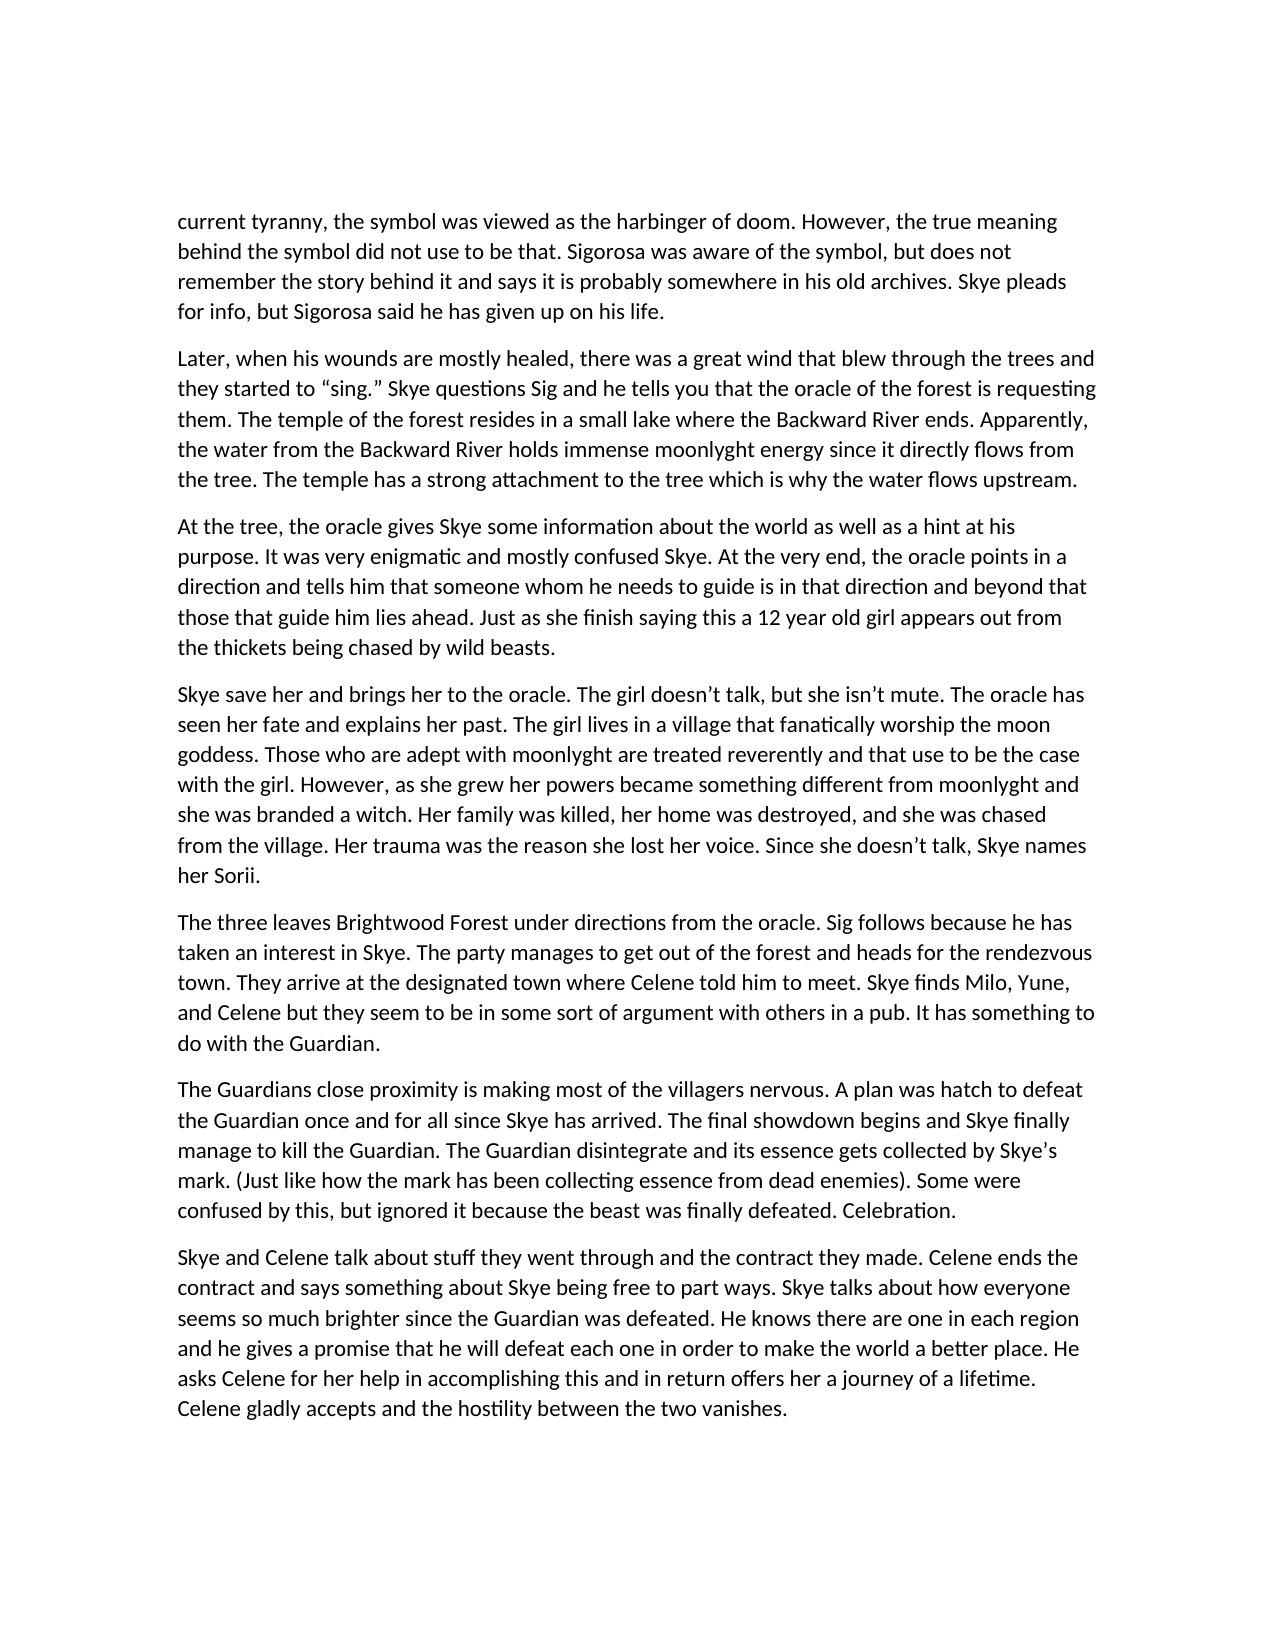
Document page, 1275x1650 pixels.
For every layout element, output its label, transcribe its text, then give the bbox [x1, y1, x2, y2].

text At the tree, the oracle gives Skye some information about the world as well as a hint at his purpose. It was very enigmatic and mostly confused Skye. At the very end, the oracle points in a direction and tells him that someone whom he needs to guide is in that direction and beyond that those that guide him lies ahead. Just as she finish saying this a 12 year old girl appears out from the thickets being chased by wild beasts. [177, 512, 1098, 661]
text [177, 207, 1098, 325]
text Skye save her and brings her to the oracle. The girl doesn’t talk, but she isn’t mute. The oracle has seen her fate and explains her past. The girl lives in a village that fanatically worship the moon goddess. Those who are adept with moonlyght are treated reverently and that use to be the case with the girl. However, as she grew her powers became something different from moonlyght and she was branded a witch. Her family was killed, her home was destroyed, and she was chased from the village. Her trauma was the reason she lost her voice. Since she doesn’t talk, Skye names her Sorii. [177, 680, 1098, 889]
text Later, when his wounds are mostly healed, there was a great wind that blew through the trees and they started to “sing.” Skye questions Sig and he tells you that the oracle of the forest is requesting them. The temple of the forest resides in a small lake where the Backward River ends. Apparently, the water from the Backward River holds immense moonlyght energy since it directly flows from the tree. The temple has a strong attachment to the tree which is why the water flows upstream. [177, 344, 1098, 493]
text Skye and Celene talk about stuff they went through and the contract they made. Celene ends the contract and says something about Skye being free to part ways. Skye talks about how everyone seems so much brighter since the Guardian was defeated. He knows there are one in each region and he gives a promise that he will defeat each one in order to make the world a better place. He asks Celene for her help in accomplishing this and in return offers her a journey of a lifetime. Celene gladly accepts and the hostility between the two vanishes. [177, 1243, 1098, 1422]
text The three leaves Brightwood Forest under directions from the oracle. Sig follows because he has taken an interest in Skye. The party manages to get out of the forest and heads for the rendezvous town. They arrive at the designated town where Celene told him to meet. Skye finds Milo, Yune, and Celene but they seem to be in some sort of argument with others in a pub. It has something to do with the Guardian. [177, 908, 1098, 1057]
text The Guardians close proximity is making most of the villagers nervous. A plan was hatch to defeat the Guardian once and for all since Skye has arrived. The final showdown begins and Skye finally manage to kill the Guardian. The Guardian disintegrate and its essence gets collected by Skye’s mark. (Just like how the mark has been collecting essence from dead enemies). Some were confused by this, but ignored it because the beast was finally defeated. Celebration. [177, 1076, 1098, 1224]
